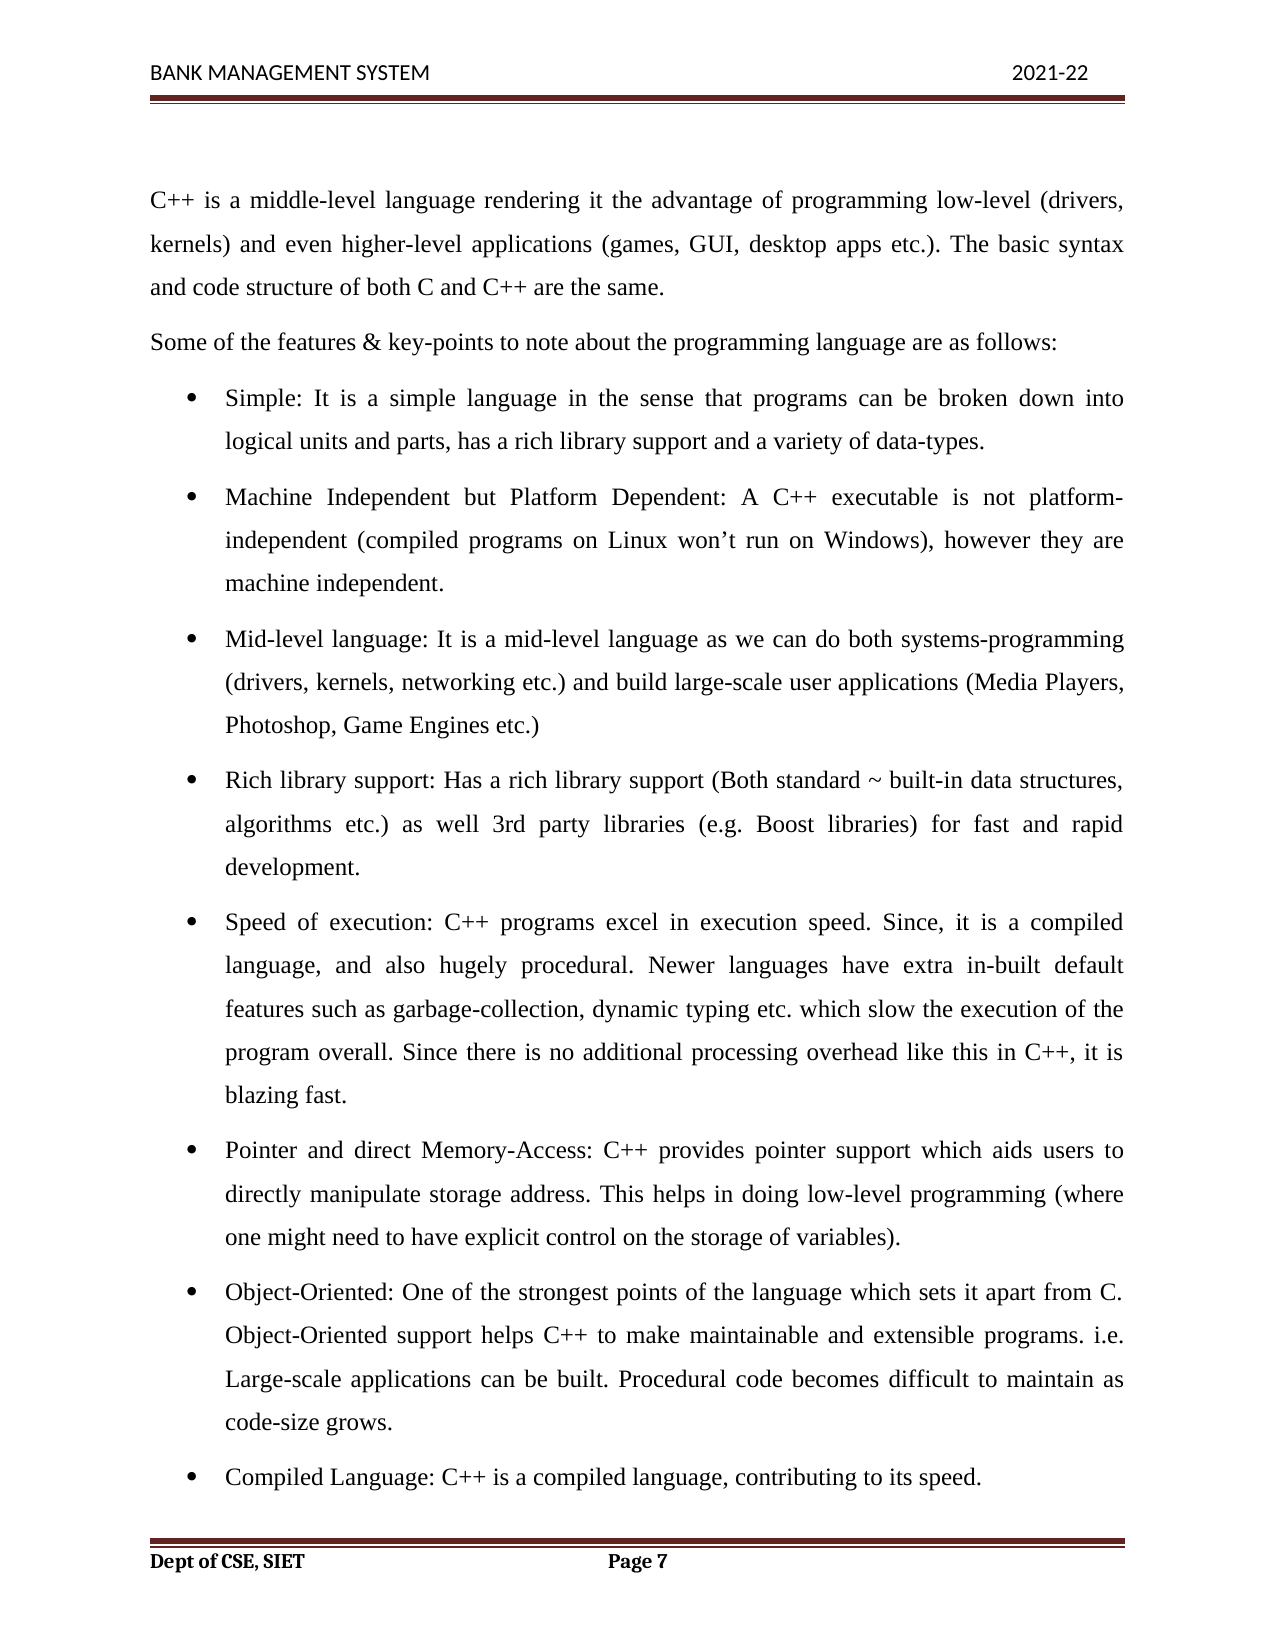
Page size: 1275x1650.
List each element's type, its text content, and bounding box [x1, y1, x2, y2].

list Compiled Language: C++ is a compiled language, contributing to its speed. [187, 1462, 1125, 1491]
list Pointer and direct Memory-Access: C++ provides pointer support which aids users to directly manipulate storage address. This helps in doing low-level programming (where one might need to have explicit control on the storage of variables). [187, 1136, 1125, 1251]
list Simple: It is a simple language in the sense that programs can be broken down into logical units and parts, has a rich library support and a variety of data-types. [187, 383, 1125, 455]
list Object-Oriented: One of the strongest points of the language which sets it apart from C. Object-Oriented support helps C++ to make maintainable and extensible programs. i.e. Large-scale applications can be built. Procedural code becomes difficult to maintain as code-size grows. [187, 1277, 1125, 1436]
text Some of the features & key-points to note about the programming language are as follows: [150, 327, 1125, 356]
list Mid-level language: It is a mid-level language as we can do both systems-programming (drivers, kernels, networking etc.) and build large-scale user applications (Media Players, Photoshop, Game Engines etc.) [187, 624, 1125, 739]
text C++ is a middle-level language rendering it the advantage of programming low-level (drivers, kernels) and even higher-level applications (games, GUI, desktop apps etc.). The basic syntax and code structure of both C and C++ are the same. [150, 186, 1125, 301]
list Rich library support: Has a rich library support (Both standard ~ built-in data structures, algorithms etc.) as well 3rd party libraries (e.g. Boost libraries) for fast and rapid development. [187, 766, 1125, 881]
list Speed of execution: C++ programs excel in execution speed. Since, it is a compiled language, and also hugely procedural. Newer languages have extra in-built default features such as garbage-collection, dynamic typing etc. which slow the execution of the program overall. Since there is no additional processing overhead like this in C++, it is blazing fast. [187, 907, 1125, 1109]
list Machine Independent but Platform Dependent: A C++ executable is not platform-independent (compiled programs on Linux won’t run on Windows), however they are machine independent. [187, 482, 1125, 597]
